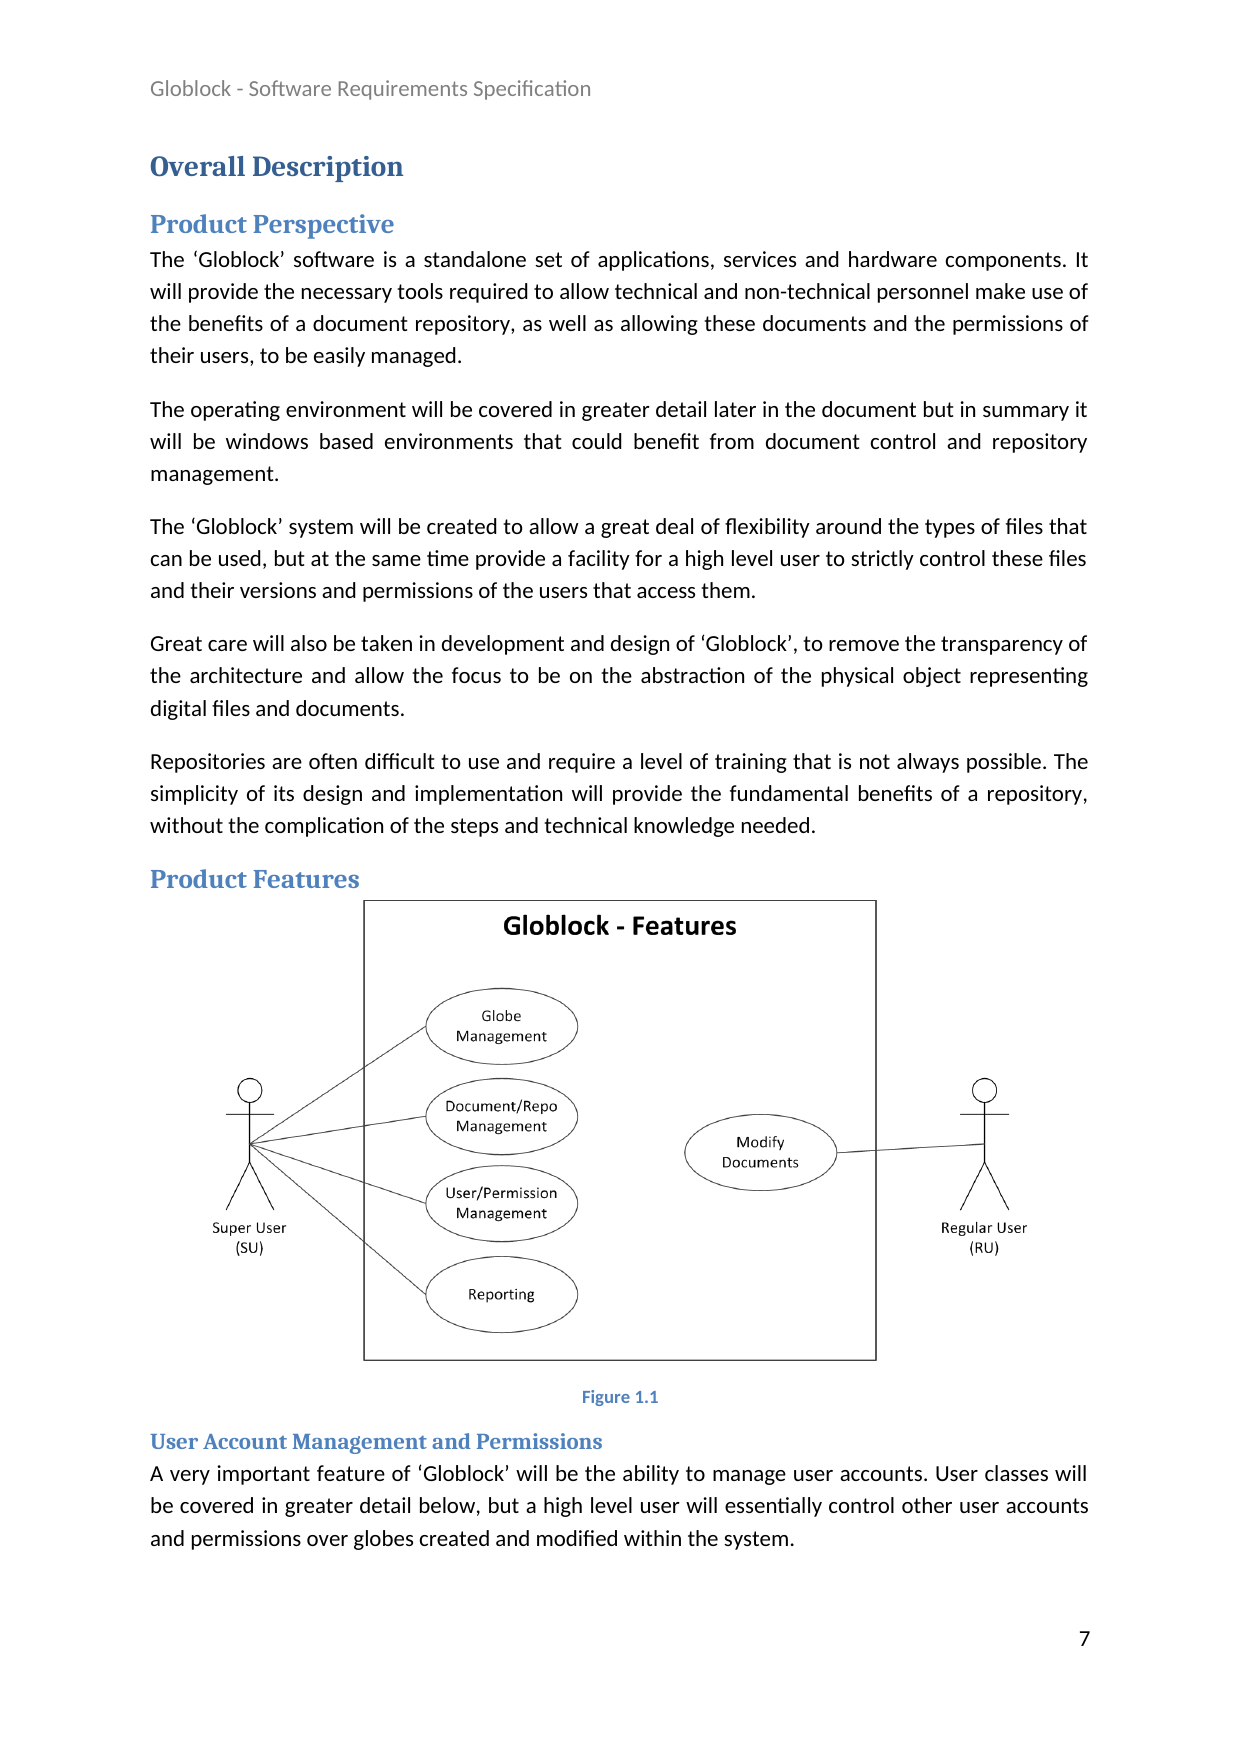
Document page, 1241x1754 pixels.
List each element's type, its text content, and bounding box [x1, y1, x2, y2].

text The ‘Globlock’ system will be created to allow a great deal of flexibility around the types of files that can be used, but at the same time provide a facility for a high level user to strictly control these files and their versions and permissions of the users that access them. [150, 512, 1090, 604]
text The ‘Globlock’ software is a standalone set of applications, services and hardware components. It will provide the necessary tools required to allow technical and non-technical personnel make use of the benefits of a document repository, as well as allowing these documents and the permissions of their users, to be easily managed. [150, 245, 1090, 370]
text Figure 1.1 [150, 1385, 1090, 1408]
subtitle Product Features [150, 864, 1090, 895]
text A very important feature of ‘Globlock’ will be the ability to manage user accounts. User classes will be covered in greater detail below, but a high level user will essentially control other user accounts and permissions over globes created and modified within the system. [150, 1459, 1090, 1552]
subtitle User Account Management and Permissions [150, 1429, 1090, 1456]
picture [212, 900, 1028, 1361]
text Repositories are often difficult to use and require a level of training that is not always possible. The simplicity of its design and implementation will provide the fundamental benefits of a repository, without the complication of the steps and technical knowledge needed. [150, 747, 1090, 839]
subtitle Product Perspective [150, 209, 1090, 241]
text The operating environment will be covered in greater detail later in the document but in summary it will be windows based environments that could benefit from document control and repository management. [150, 395, 1090, 487]
text Great care will also be taken in development and design of ‘Globlock’, to remove the transparency of the architecture and allow the focus to be on the abstraction of the physical object representing digital files and documents. [150, 629, 1090, 722]
subtitle Overall Description [150, 150, 1090, 183]
